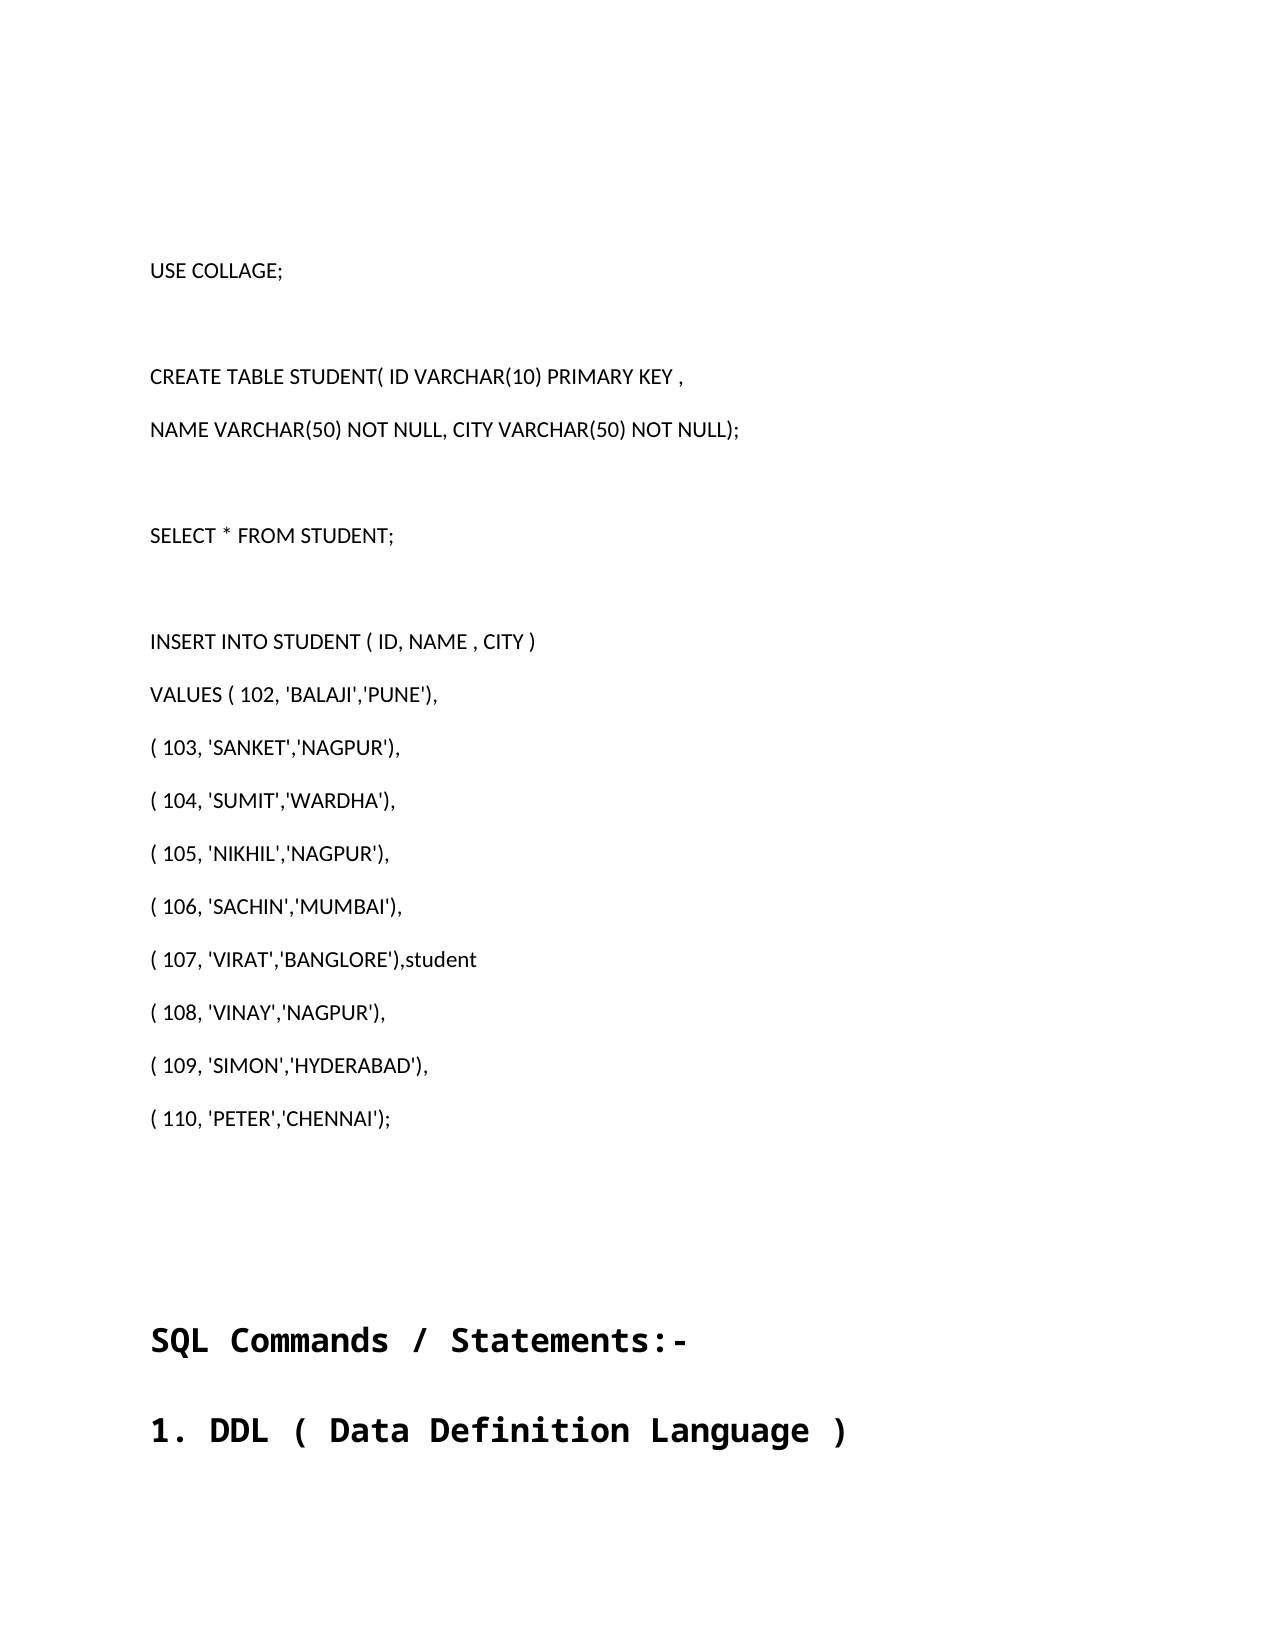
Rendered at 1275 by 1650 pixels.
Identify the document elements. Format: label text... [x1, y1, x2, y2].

text ( 109, 'SIMON','HYDERABAD'), [150, 1051, 1125, 1079]
text ( 105, 'NIKHIL','NAGPUR'), [150, 839, 1125, 867]
text ( 110, 'PETER','CHENNAI'); [150, 1104, 1125, 1132]
text ( 104, 'SUMIT','WARDHA'), [150, 786, 1125, 814]
text USE COLLAGE; [150, 256, 1125, 284]
text NAME VARCHAR(50) NOT NULL, CITY VARCHAR(50) NOT NULL); [150, 415, 1125, 443]
text 1. DDL ( Data Definition Language ) [150, 1407, 1125, 1453]
text ( 103, 'SANKET','NAGPUR'), [150, 733, 1125, 761]
text INSERT INTO STUDENT ( ID, NAME , CITY ) [150, 627, 1125, 655]
text ( 108, 'VINAY','NAGPUR'), [150, 998, 1125, 1026]
text SELECT * FROM STUDENT; [150, 521, 1125, 549]
text CREATE TABLE STUDENT( ID VARCHAR(10) PRIMARY KEY , [150, 362, 1125, 390]
text ( 106, 'SACHIN','MUMBAI'), [150, 892, 1125, 920]
text ( 107, 'VIRAT','BANGLORE'),student [150, 945, 1125, 973]
text VALUES ( 102, 'BALAJI','PUNE'), [150, 680, 1125, 708]
text SQL Commands / Statements:- [150, 1316, 1125, 1362]
